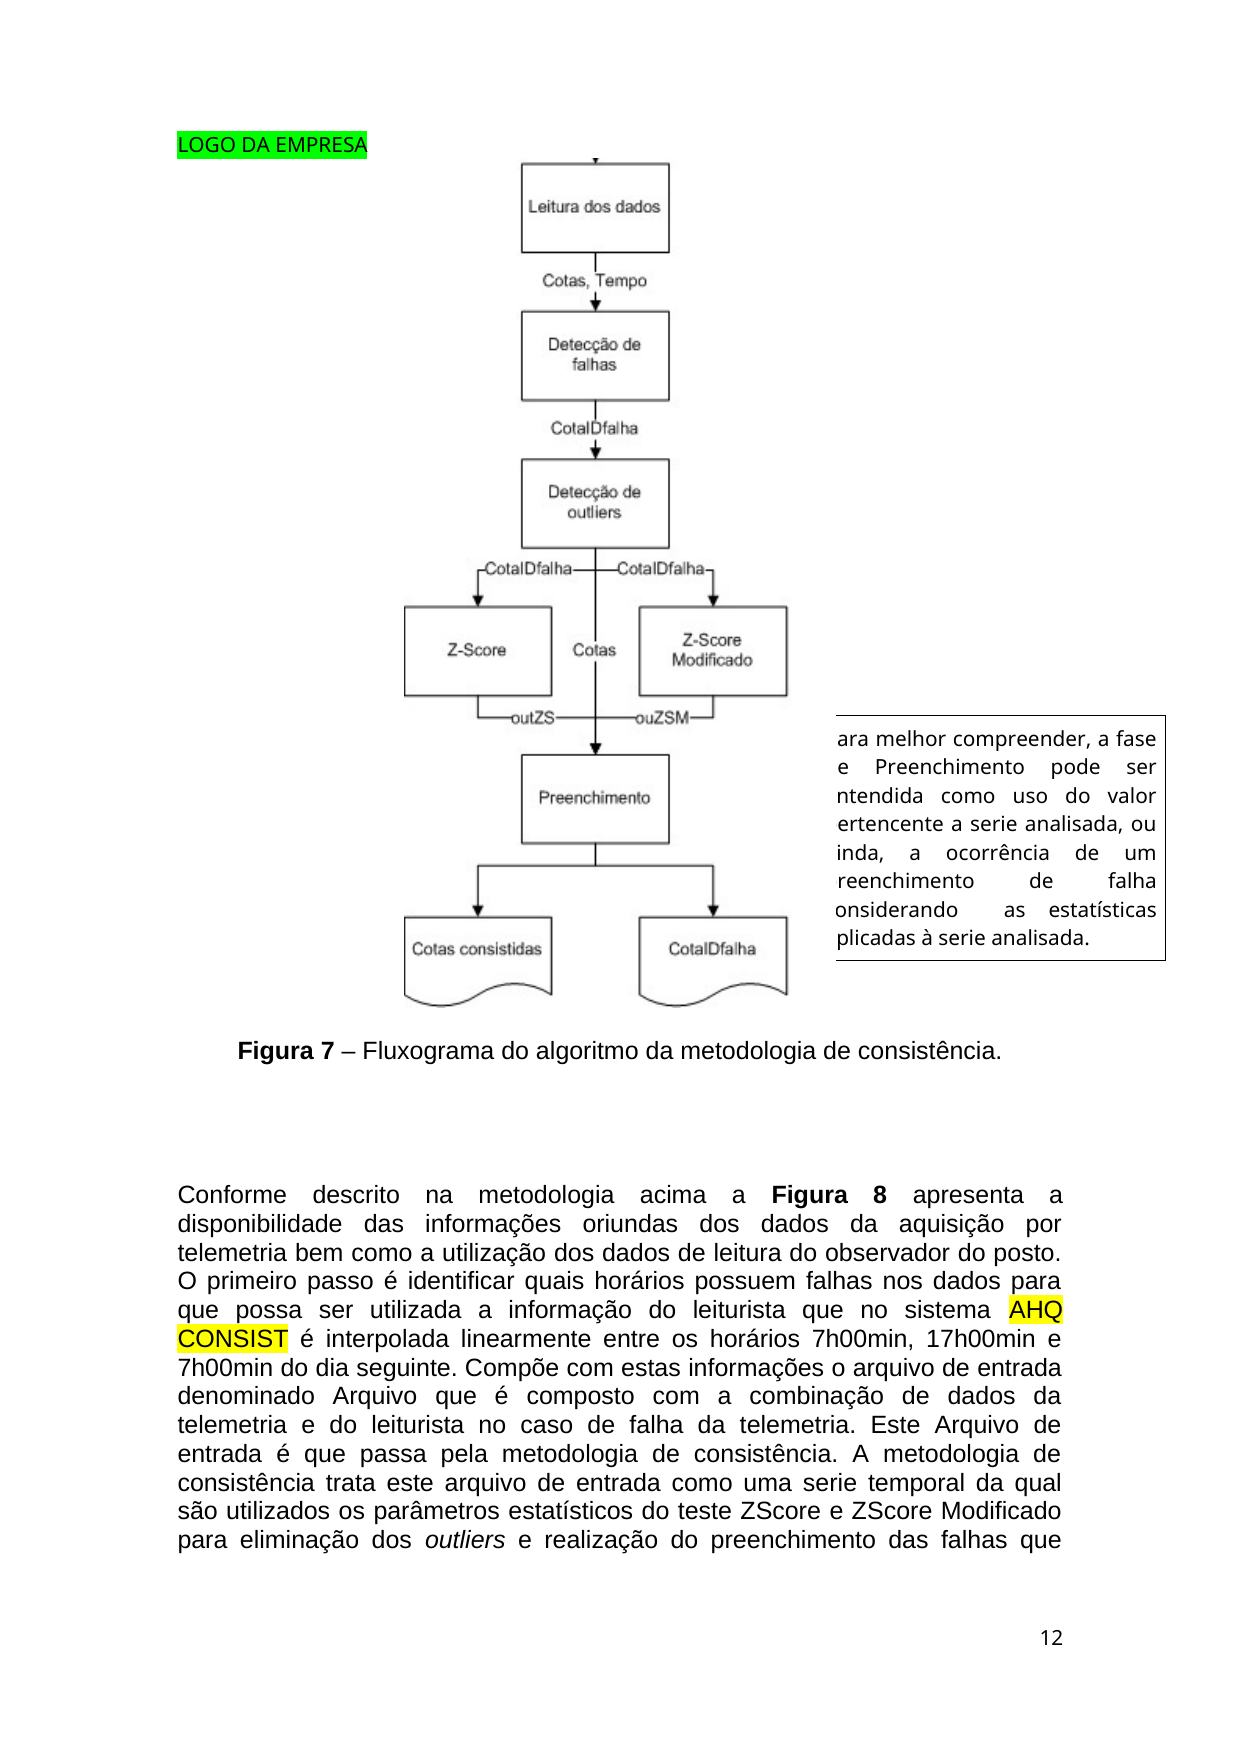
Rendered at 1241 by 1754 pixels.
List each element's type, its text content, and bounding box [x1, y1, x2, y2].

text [177, 1180, 1063, 1554]
picture [404, 158, 836, 1008]
text Figura 7 – Fluxograma do algoritmo da metodologia de consistência. [177, 1036, 1063, 1065]
